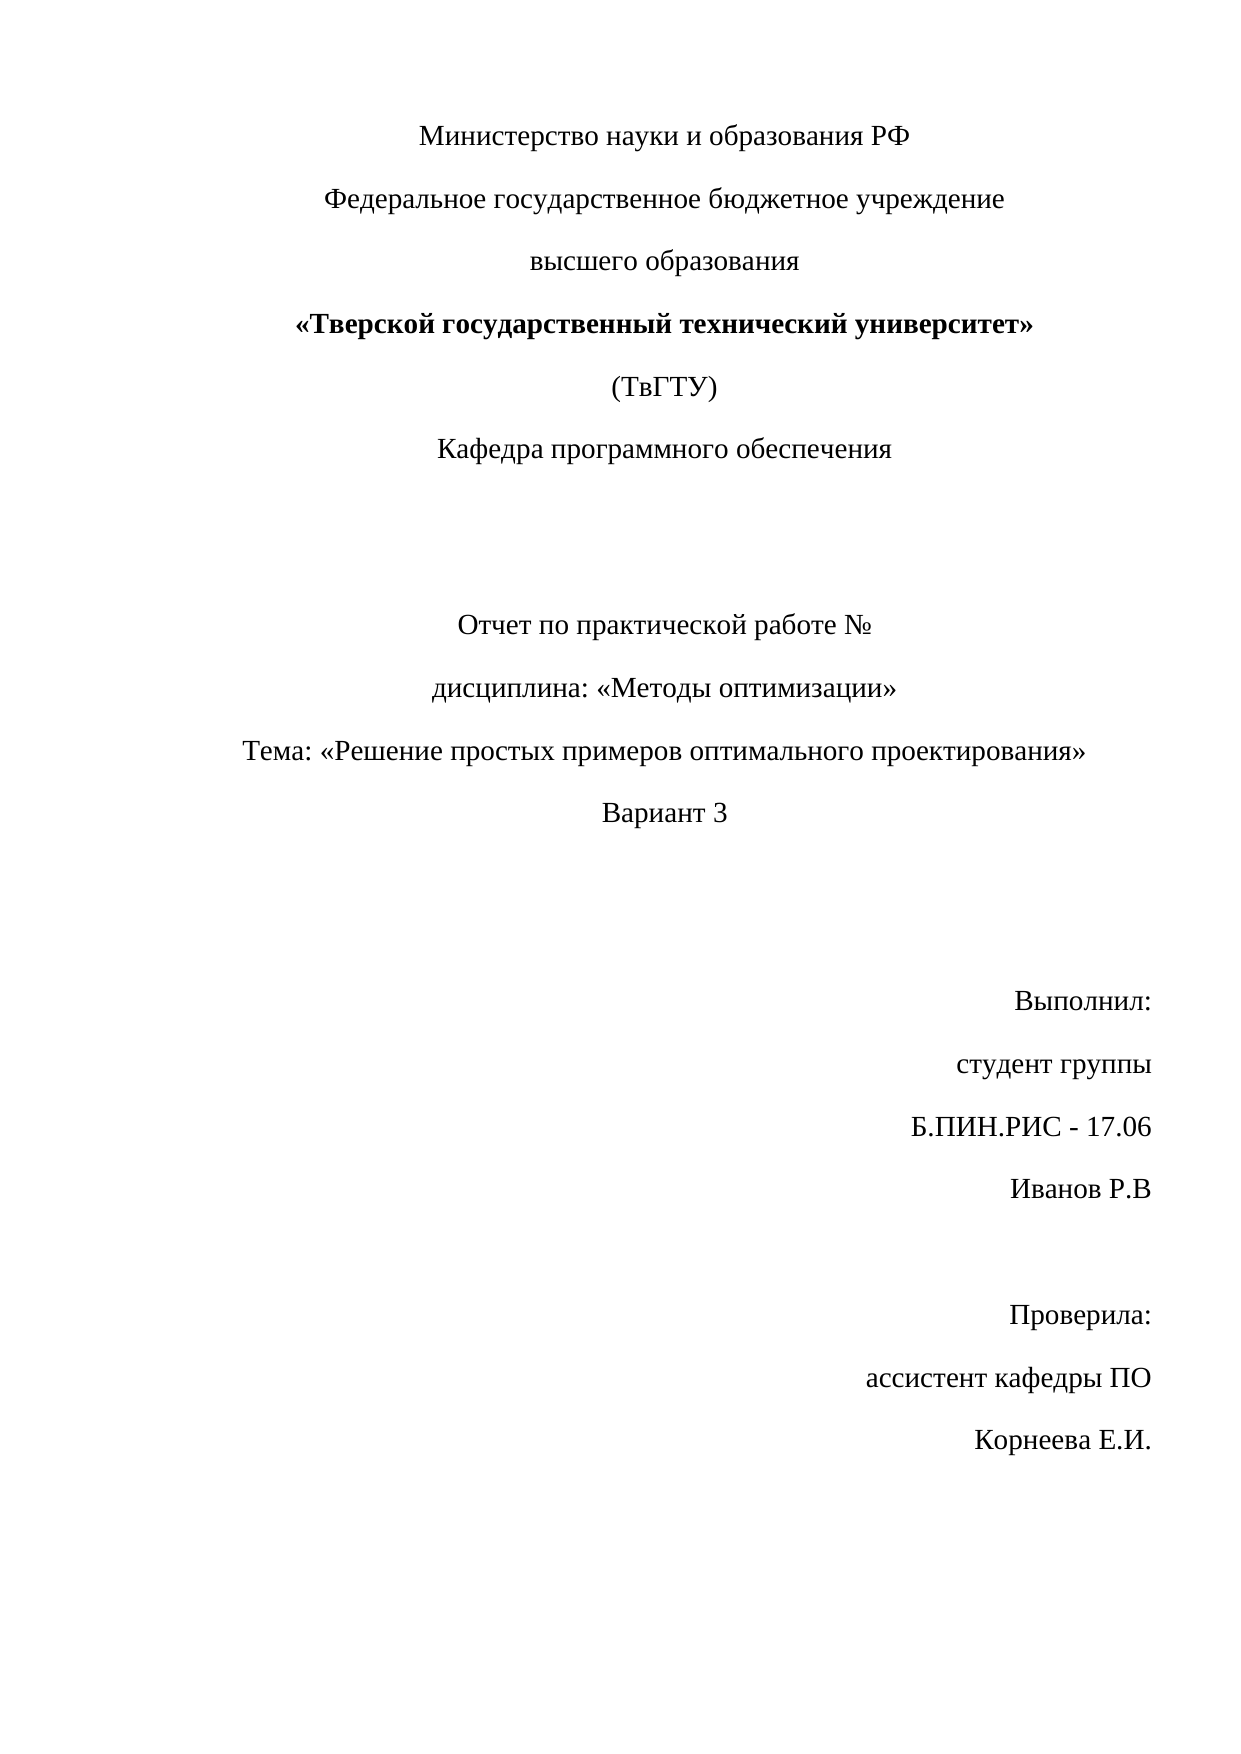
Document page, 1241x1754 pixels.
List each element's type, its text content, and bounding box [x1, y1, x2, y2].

text ассистент кафедры ПО [177, 1360, 1152, 1393]
text Корнеева Е.И. [177, 1422, 1152, 1456]
text Иванов Р.В [177, 1172, 1152, 1205]
text Б.ПИН.РИС - 17.06 [177, 1109, 1152, 1142]
text Вариант 3 [177, 795, 1152, 829]
text Министерство науки и образования РФ [177, 118, 1152, 152]
text Федеральное государственное бюджетное учреждение [177, 181, 1152, 214]
text Отчет по практической работе № [177, 607, 1152, 641]
text дисциплина: «Методы оптимизации» [177, 670, 1152, 703]
text Кафедра программного обеспечения [177, 432, 1152, 465]
text «Тверской государственный технический университет» [177, 306, 1152, 340]
text Проверила: [177, 1297, 1152, 1331]
text высшего образования [177, 243, 1152, 277]
text Тема: «Решение простых примеров оптимального проектирования» [177, 733, 1152, 766]
text Выполнил: [177, 983, 1152, 1017]
text (ТвГТУ) [177, 369, 1152, 402]
text студент группы [177, 1046, 1152, 1080]
